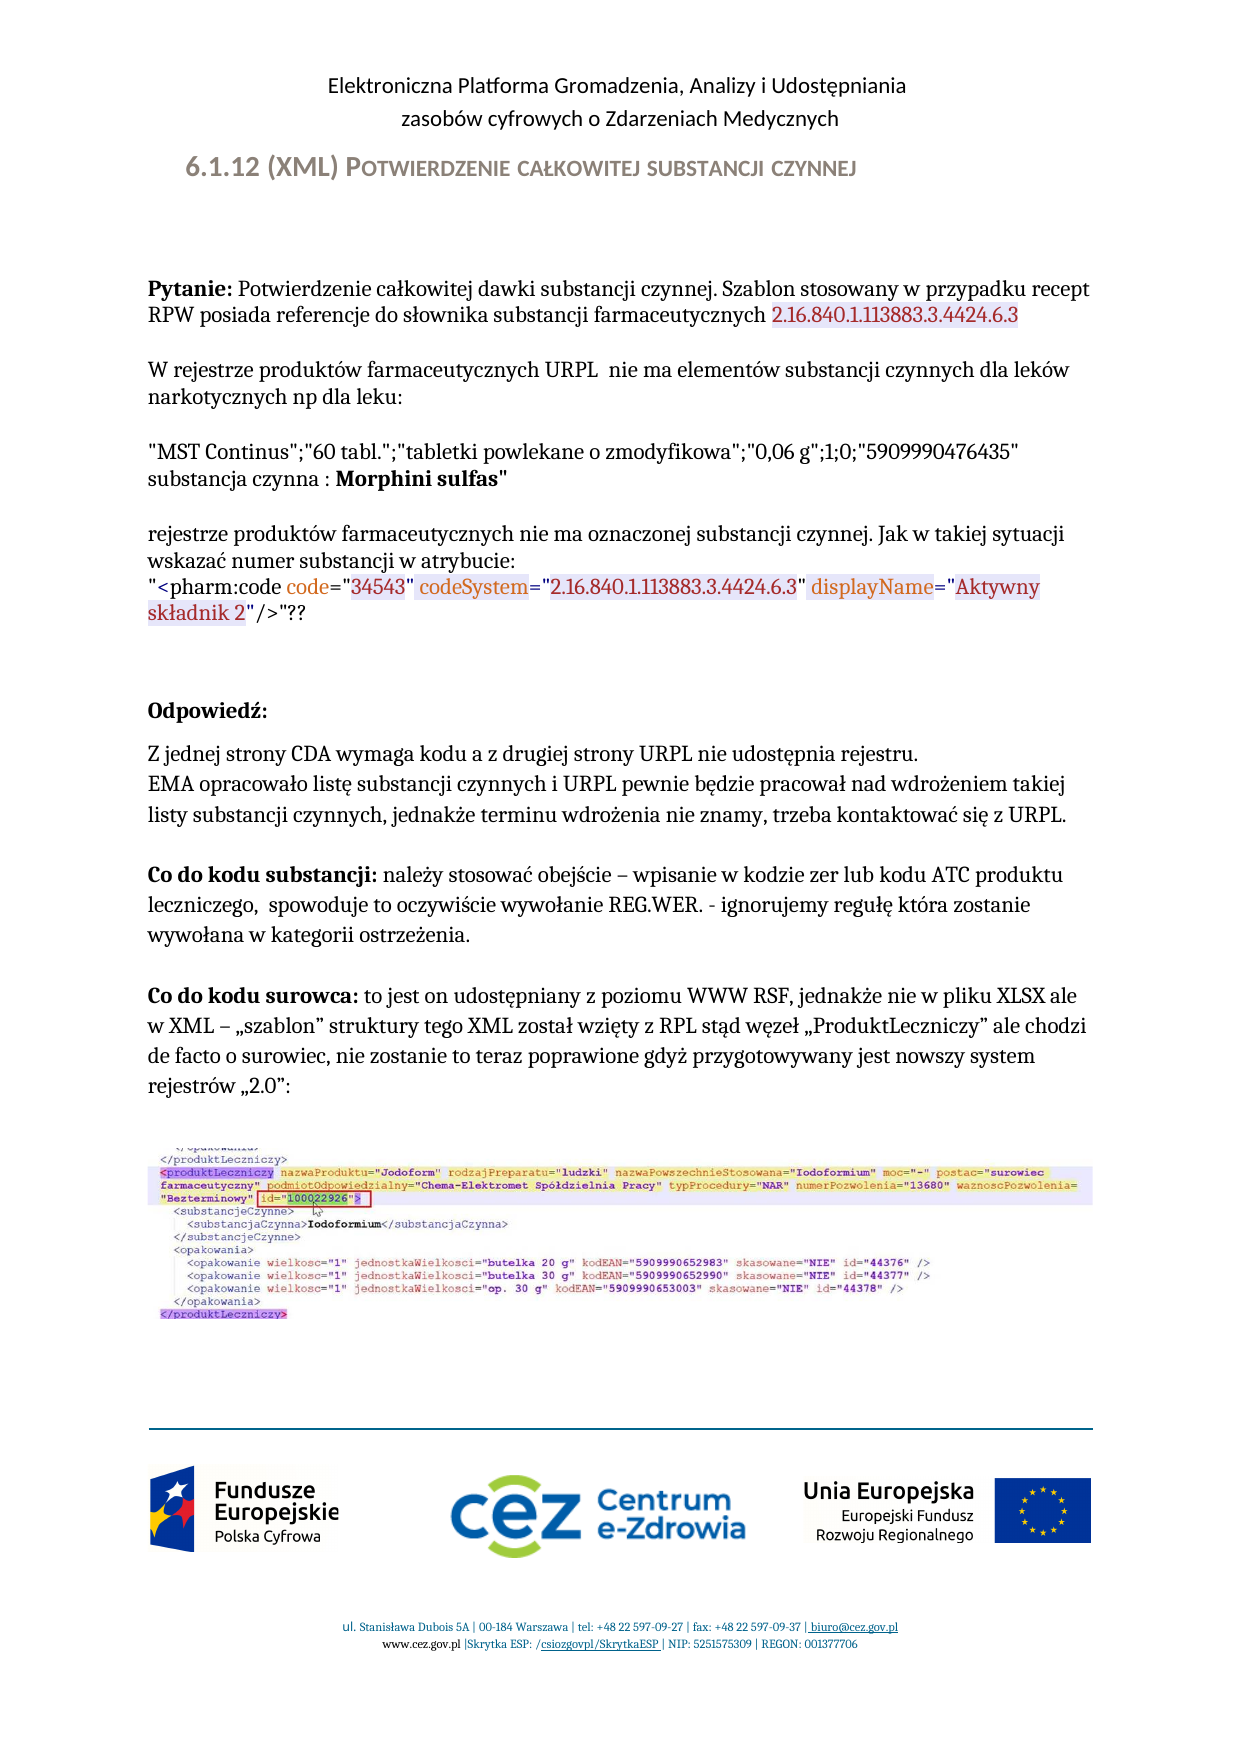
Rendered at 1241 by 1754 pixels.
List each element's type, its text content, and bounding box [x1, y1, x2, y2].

picture [779, 1623, 785, 1631]
picture [382, 1625, 390, 1631]
picture [757, 1623, 767, 1631]
picture [541, 1642, 554, 1648]
picture [456, 1623, 461, 1631]
picture [789, 1623, 794, 1631]
text W rejestrze produktów farmaceutycznych URPL nie ma elementów substancji czynnych dla leków narkotycznych np dla leku: [148, 357, 1092, 410]
picture [486, 1623, 491, 1631]
picture [536, 1640, 540, 1650]
picture [805, 1640, 810, 1648]
picture [839, 1640, 844, 1648]
picture [868, 1624, 879, 1631]
picture [633, 1623, 638, 1631]
picture [740, 1640, 749, 1648]
subtitle (XML) Potwierdzenie całkowitej substancji czynnej [185, 148, 1092, 184]
picture [510, 1640, 521, 1648]
picture [850, 1625, 859, 1631]
picture [365, 1624, 373, 1631]
text Odpowiedź: [148, 698, 1092, 725]
picture [401, 1625, 413, 1631]
picture [845, 1640, 857, 1648]
text Pytanie: Potwierdzenie całkowitej dawki substancji czynnej. Szablon stosowany w przypadku recept RPW posiada referencje do słownika substancji farmaceutycznych 2.16.840.1.113883.3.4424.6.3 [148, 275, 1092, 328]
picture [655, 1623, 661, 1631]
picture [639, 1623, 645, 1631]
picture [721, 1623, 727, 1631]
picture [447, 1474, 749, 1558]
picture [662, 1623, 667, 1631]
picture [473, 1639, 480, 1648]
picture [147, 1464, 339, 1552]
picture [827, 1625, 838, 1631]
picture [603, 1623, 615, 1631]
picture [479, 1623, 485, 1631]
picture [803, 1476, 1091, 1543]
picture [711, 1642, 720, 1648]
picture [668, 1640, 676, 1648]
text "MST Continus";"60 tabl.";"tabletki powlekane o zmodyfikowa";"0,06 g";1;0;"5909990476435" substancja czynna : Morphini sulfas" [148, 439, 1092, 492]
picture [646, 1640, 656, 1648]
picture [417, 1623, 423, 1631]
picture [765, 1640, 775, 1648]
picture [681, 1640, 687, 1648]
picture [606, 1639, 611, 1648]
picture [561, 1641, 572, 1649]
picture [833, 1640, 838, 1648]
picture [532, 1625, 542, 1631]
picture [772, 1623, 778, 1631]
picture [554, 1625, 567, 1631]
picture [542, 1625, 552, 1631]
text Z jednej strony CDA wymaga kodu a z drugiej strony URPL nie udostępnia rejestru. EMA opracowało listę substancji czynnych i URPL pewnie będzie pracował nad wdrożeniem takiej listy substancji czynnych, jednakże terminu wdrożenia nie znamy, trzeba kontaktować się z URPL. Co do kodu substancji: należy stosować obejście – wpisanie w kodzie zer lub kodu ATC produktu leczniczego, spowoduje to oczywiście wywołanie REG.WER. - ignorujemy regułę która zostanie wywołana w kategorii ostrzeżenia. Co do kodu surowca: to jest on udostępniany z poziomu WWW RSF, jednakże nie w pliku XLSX ale w XML – „szablon” struktury tego XML został wzięty z RPL stąd węzeł „ProduktLeczniczy” ale chodzi de facto o surowiec, nie zostanie to teraz poprawione gdyż przygotowywany jest nowszy system rejestrów „2.0”: [148, 741, 1092, 1132]
picture [624, 1639, 638, 1648]
picture [783, 1640, 797, 1648]
picture [839, 1623, 848, 1631]
picture [888, 1625, 895, 1631]
picture [811, 1640, 821, 1648]
picture [147, 1148, 1093, 1319]
picture [445, 1625, 453, 1631]
text rejestrze produktów farmaceutycznych nie ma oznaczonej substancji czynnej. Jak w takiej sytuacji wskazać numer substancji w atrybucie: "<pharm:code code="34543" codeSystem="2.16.840.1.113883.3.4424.6.3" displayName="Aktywny składnik 2"/>"?? [148, 521, 1092, 626]
picture [343, 1624, 349, 1631]
